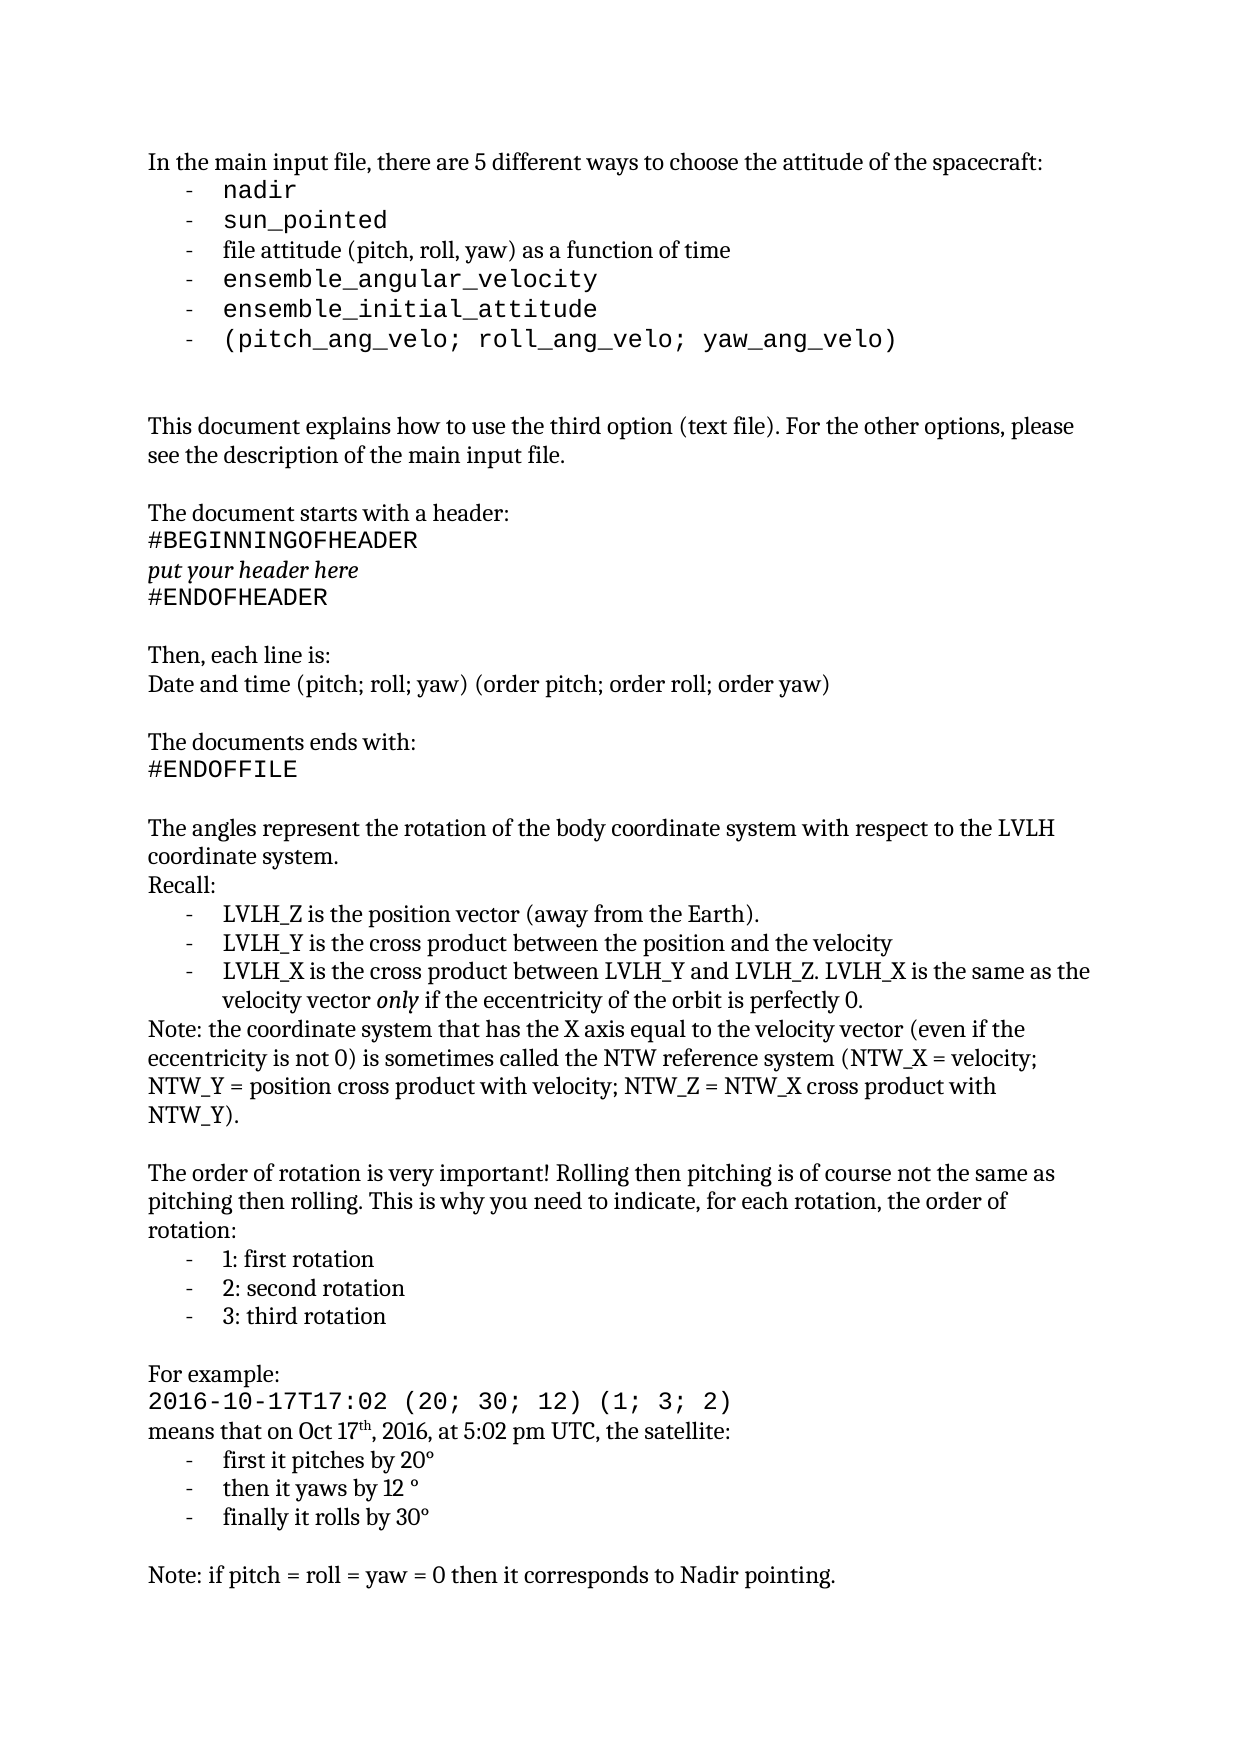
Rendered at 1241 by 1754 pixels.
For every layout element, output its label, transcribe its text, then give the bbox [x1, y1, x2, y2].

list nadir [185, 176, 1093, 206]
text Date and time (pitch; roll; yaw) (order pitch; order roll; order yaw) [148, 670, 1093, 699]
list LVLH_Z is the position vector (away from the Earth). [185, 900, 1093, 928]
list first it pitches by 20° [185, 1446, 1093, 1474]
list 2: second rotation [185, 1273, 1093, 1302]
text means that on Oct 17th, 2016, at 5:02 pm UTC, the satellite: [148, 1417, 1093, 1446]
text Note: if pitch = roll = yaw = 0 then it corresponds to Nadir pointing. [148, 1561, 1093, 1589]
text put your header here [148, 556, 1093, 584]
text This document explains how to use the third option (text file). For the other options, please see the description of the main input file. [148, 412, 1093, 470]
list finally it rolls by 30° [185, 1503, 1093, 1532]
text Then, each line is: [148, 641, 1093, 670]
text The order of rotation is very important! Rolling then pitching is of course not the same as pitching then rolling. This is why you need to indicate, for each rotation, the order of rotation: [148, 1158, 1093, 1245]
list 3: third rotation [185, 1302, 1093, 1331]
text The angles represent the rotation of the body coordinate system with respect to the LVLH coordinate system. [148, 813, 1093, 871]
list (pitch_ang_velo; roll_ang_velo; yaw_ang_velo) [185, 325, 1093, 355]
list ensemble_angular_velocity [185, 265, 1093, 295]
text The documents ends with: [148, 728, 1093, 756]
list LVLH_X is the cross product between LVLH_Y and LVLH_Z. LVLH_X is the same as the velocity vector only if the eccentricity of the orbit is perfectly 0. [185, 957, 1093, 1015]
list 1: first rotation [185, 1245, 1093, 1273]
list then it yaws by 12 ° [185, 1474, 1093, 1503]
text #ENDOFFILE [148, 756, 1093, 785]
text In the main input file, there are 5 different ways to choose the attitude of the spacecraft: [148, 148, 1093, 176]
text #ENDOFHEADER [148, 584, 1093, 613]
text #BEGINNINGOFHEADER [148, 527, 1093, 556]
list file attitude (pitch, roll, yaw) as a function of time [185, 236, 1093, 265]
list ensemble_initial_attitude [185, 295, 1093, 325]
text The document starts with a header: [148, 498, 1093, 527]
list LVLH_Y is the cross product between the position and the velocity [185, 928, 1093, 957]
text For example: [148, 1360, 1093, 1388]
text Recall: [148, 871, 1093, 900]
text Note: the coordinate system that has the X axis equal to the velocity vector (even if the eccentricity is not 0) is sometimes called the NTW reference system (NTW_X = velocity; NTW_Y = position cross product with velocity; NTW_Z = NTW_X cross product with NTW_Y). [148, 1015, 1093, 1130]
text 2016-10-17T17:02 (20; 30; 12) (1; 3; 2) [148, 1388, 1093, 1417]
list sun_pointed [185, 206, 1093, 236]
